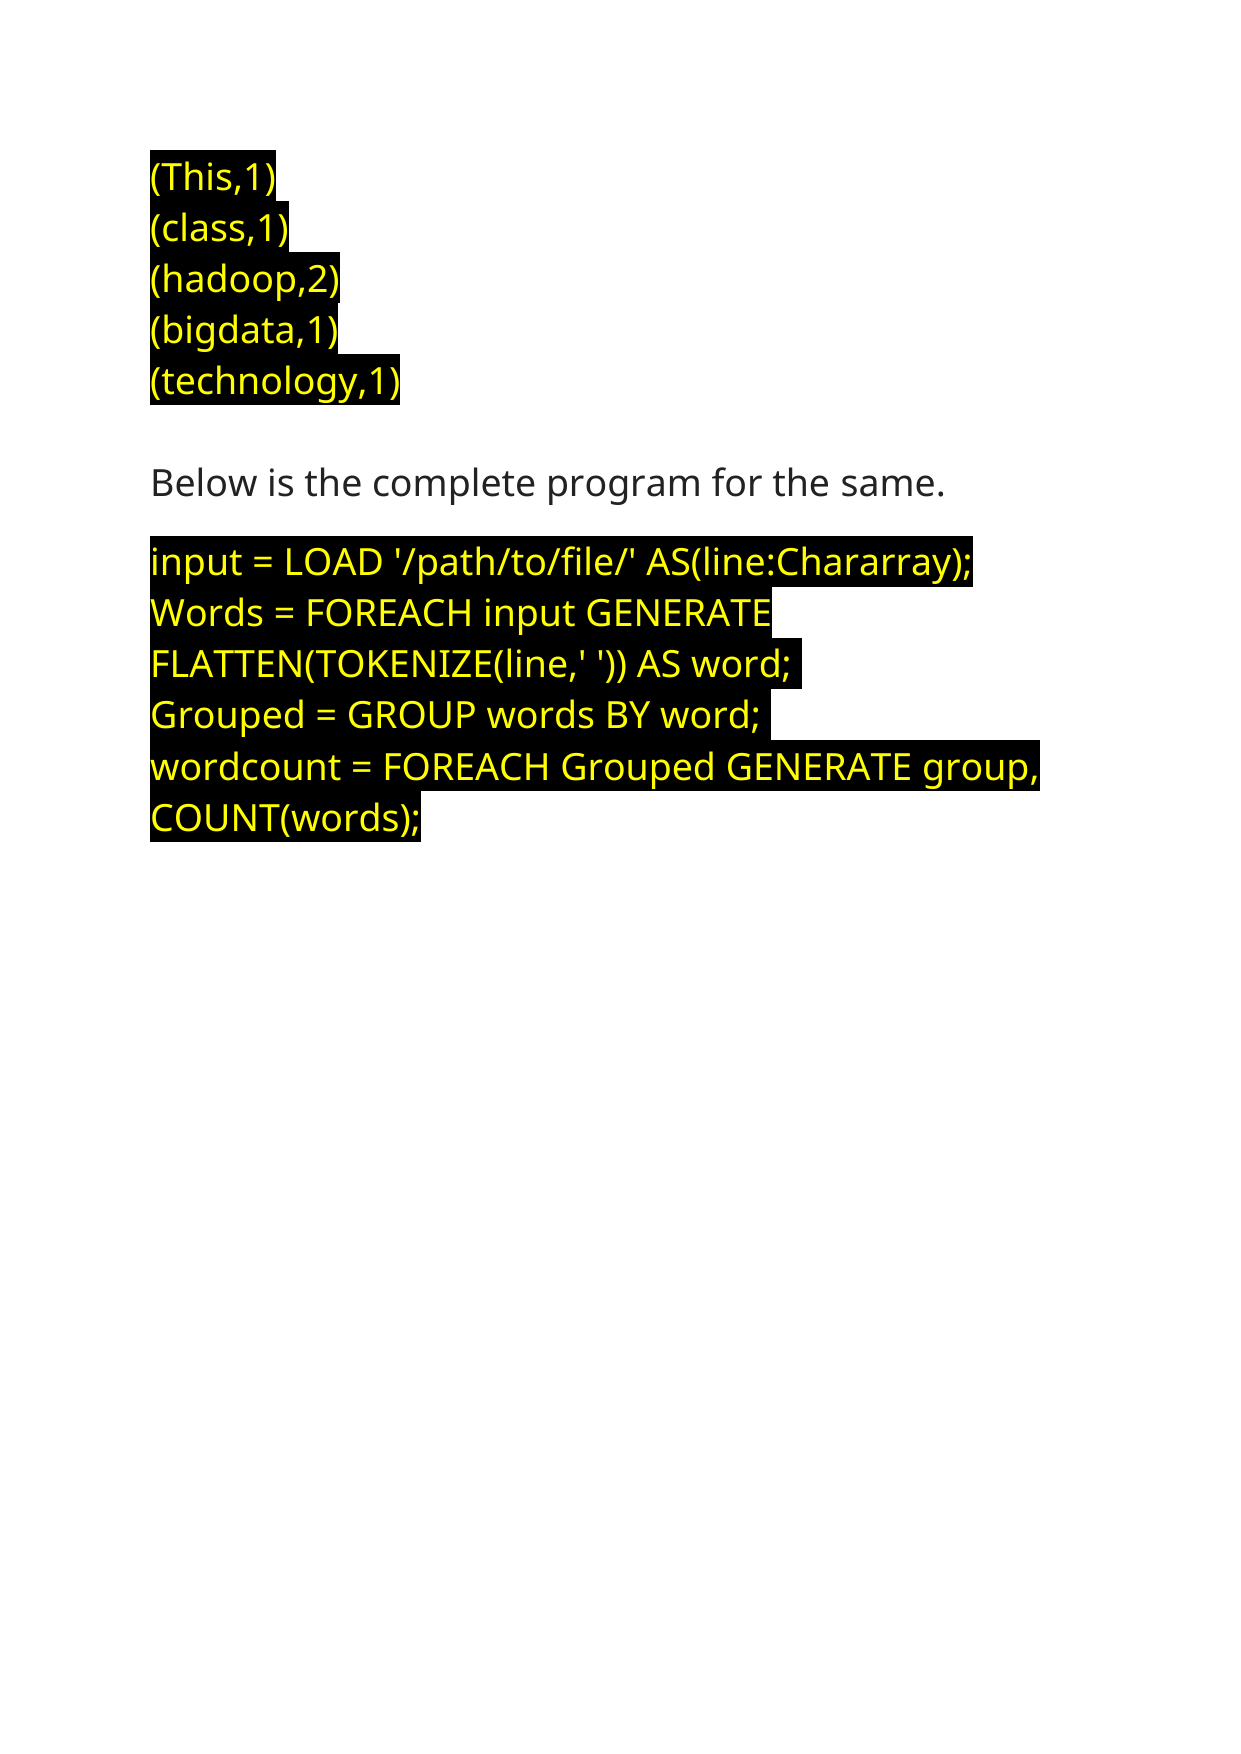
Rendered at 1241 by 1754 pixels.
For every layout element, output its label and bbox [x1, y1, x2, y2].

text [150, 150, 1090, 842]
